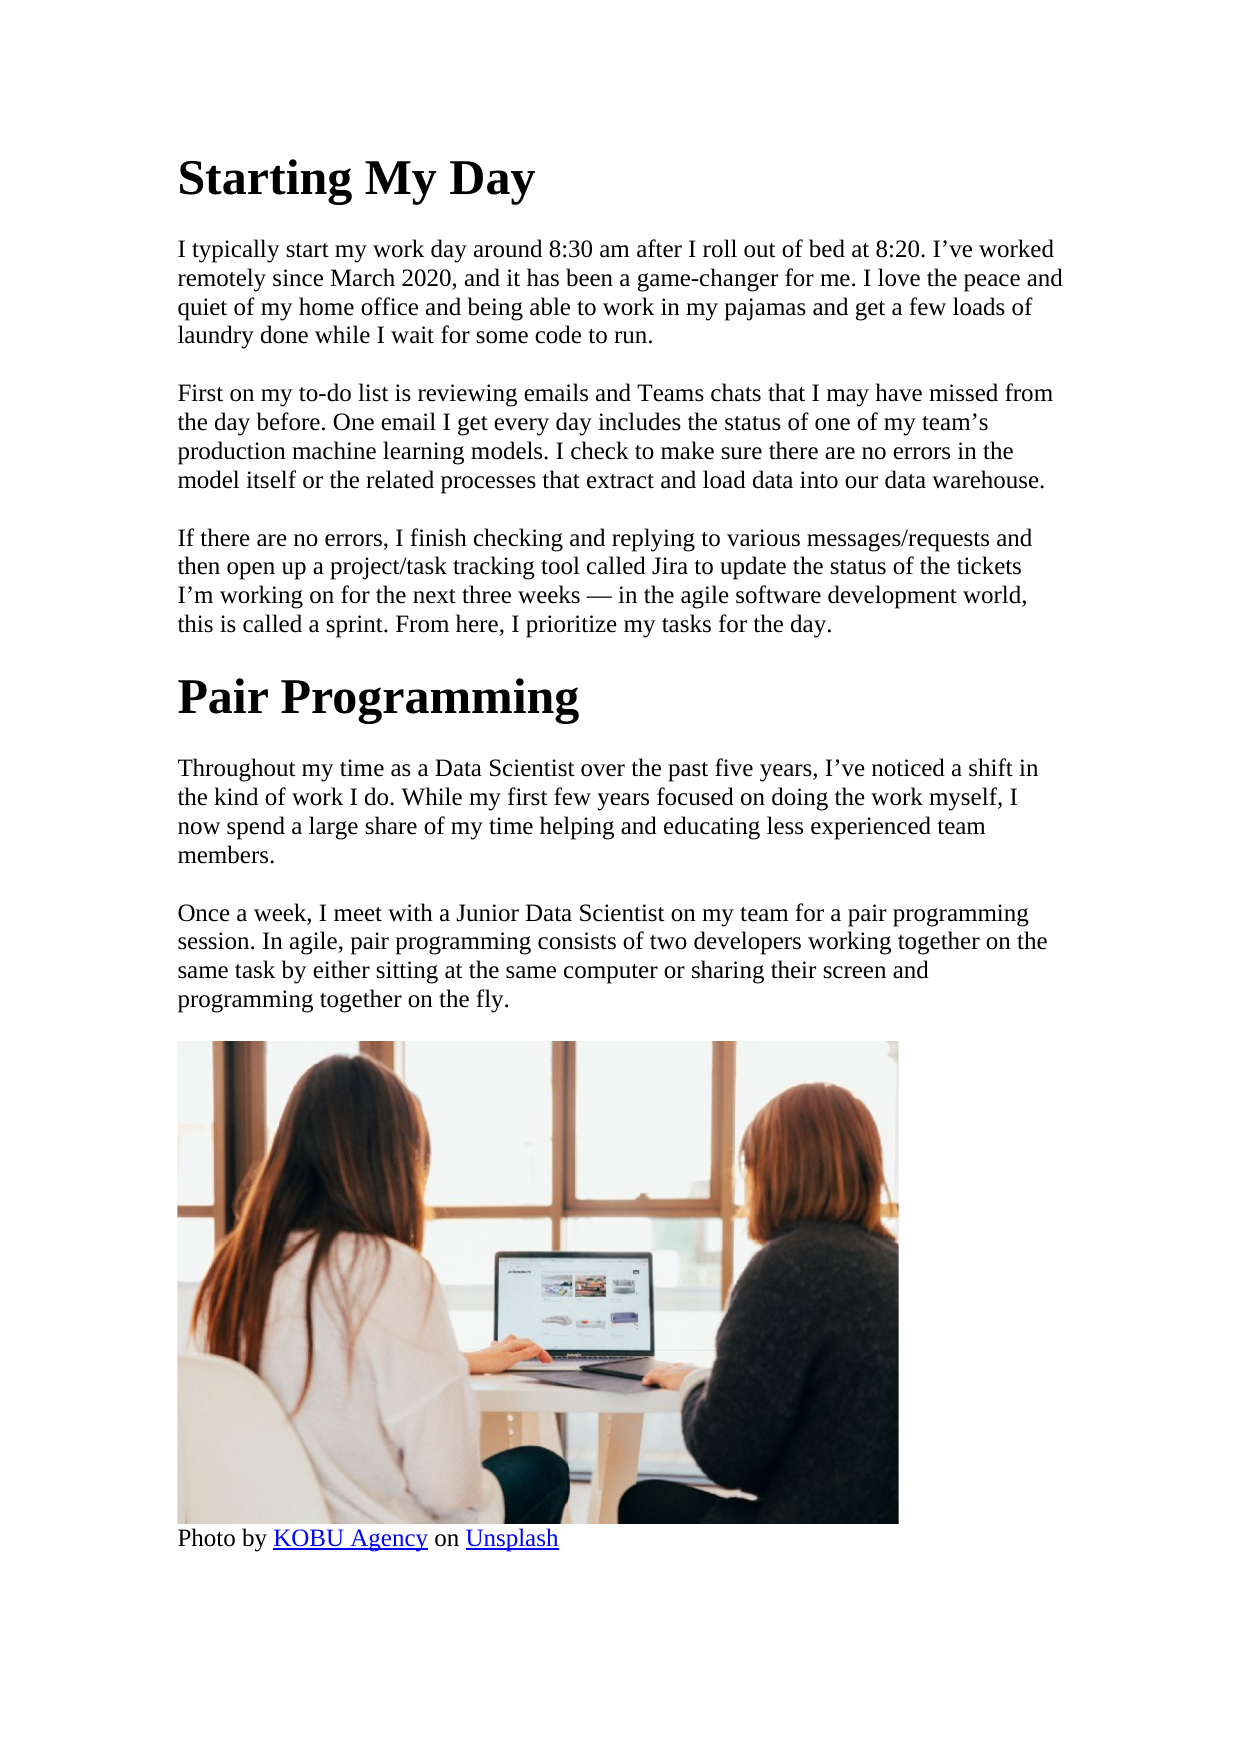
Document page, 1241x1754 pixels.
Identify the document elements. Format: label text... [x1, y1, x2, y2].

text Photo by KOBU Agency on Unsplash [177, 1523, 1063, 1552]
text Throughout my time as a Data Scientist over the past five years, I’ve noticed a shift in the kind of work I do. While my first few years focused on doing the work myself, I now spend a large share of my time helping and educating less experienced team members. [177, 753, 1063, 868]
text Pair Programming [177, 667, 1063, 724]
text First on my to-do list is reviewing emails and Teams chats that I may have missed from the day before. One email I get every day includes the status of one of my team’s production machine learning models. I check to make sure there are no errors in the model itself or the related processes that extract and load data into our data warehouse. [177, 378, 1063, 493]
text If there are no errors, I finish checking and replying to various messages/requests and then open up a project/task tracking tool called Jira to update the status of the tickets I’m working on for the next three weeks — in the agile software development world, this is called a sprint. From here, I prioritize my tasks for the day. [177, 523, 1063, 638]
text Once a week, I meet with a Junior Data Scientist on my team for a pair programming session. In agile, pair programming consists of two developers working together on the same task by either sitting at the same computer or sharing their screen and programming together on the fly. [177, 898, 1063, 1013]
text Starting My Day [177, 148, 1063, 205]
text I typically start my work day around 8:30 am after I roll out of bed at 8:20. I’ve worked remotely since March 2020, and it has been a game-changer for me. I love the peace and quiet of my home office and being able to work in my pajamas and get a few loads of laundry done while I wait for some code to run. [177, 234, 1063, 349]
picture [177, 1041, 899, 1524]
